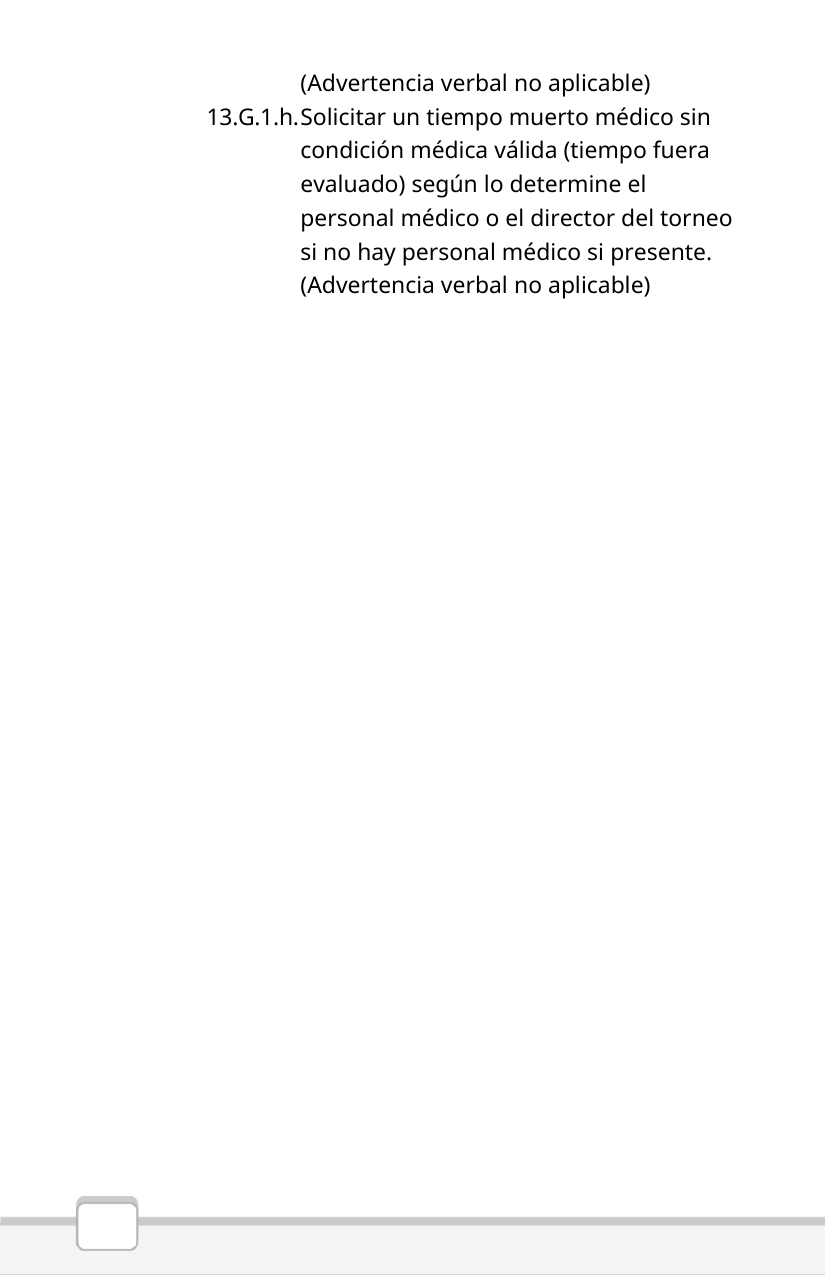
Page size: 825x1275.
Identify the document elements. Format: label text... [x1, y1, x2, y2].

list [206, 67, 735, 98]
list Solicitar un tiempo muerto médico sin condición médica válida (tiempo fuera evaluado) según lo determine el personal médico o el director del torneo si no hay personal médico si presente. (Advertencia verbal no aplicable) [206, 100, 738, 300]
picture [0, 1196, 825, 1275]
